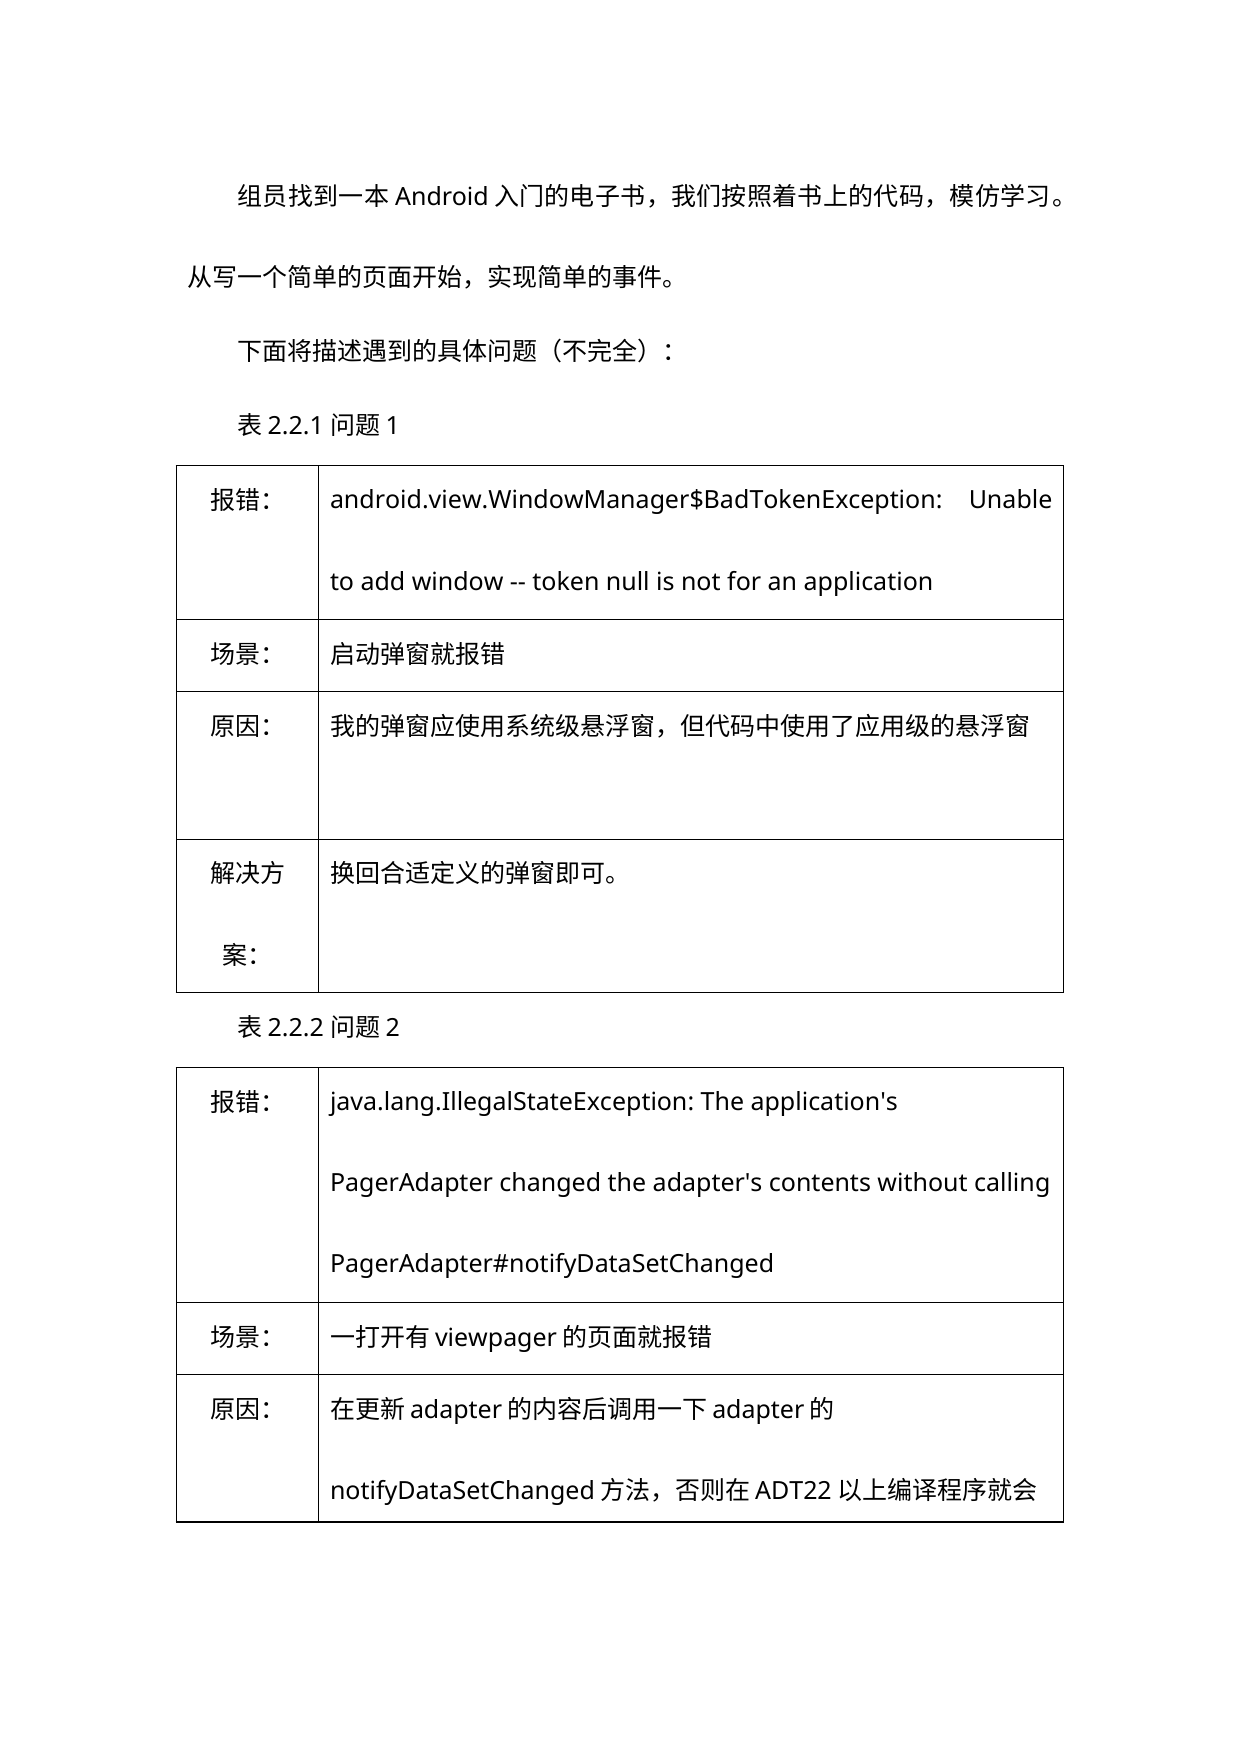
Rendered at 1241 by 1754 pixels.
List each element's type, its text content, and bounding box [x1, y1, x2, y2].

table_cell 换回合适定义的弹窗即可。 [319, 840, 1063, 992]
table_cell 场景： [177, 1303, 318, 1374]
table_header android.view.WindowManager$BadTokenException: Unable to add window -- token null is not for an application [319, 466, 1063, 619]
text 下面将描述遇到的具体问题（不完全）： [187, 317, 1053, 382]
text 组员找到一本Android入门的电子书，我们按照着书上的代码，模仿学习。从写一个简单的页面开始，实现简单的事件。 [187, 162, 1053, 308]
table_cell 一打开有viewpager的页面就报错 [319, 1303, 1063, 1374]
table_cell 原因： [177, 692, 318, 838]
text 表2.2.1 问题1 [187, 391, 1053, 456]
table_cell 解决方案： [177, 840, 318, 992]
text 表2.2.2 问题2 [187, 993, 1053, 1058]
table_cell 启动弹窗就报错 [319, 620, 1063, 691]
table_cell 我的弹窗应使用系统级悬浮窗，但代码中使用了应用级的悬浮窗 [319, 692, 1063, 838]
table_header 报错： [177, 1068, 318, 1302]
table_cell 原因： [177, 1375, 318, 1521]
table_header java.lang.IllegalStateException: The application's PagerAdapter changed the adapter's contents without calling PagerAdapter#notifyDataSetChanged [319, 1068, 1063, 1302]
table_cell 场景： [177, 620, 318, 691]
table_header 报错： [177, 466, 318, 619]
